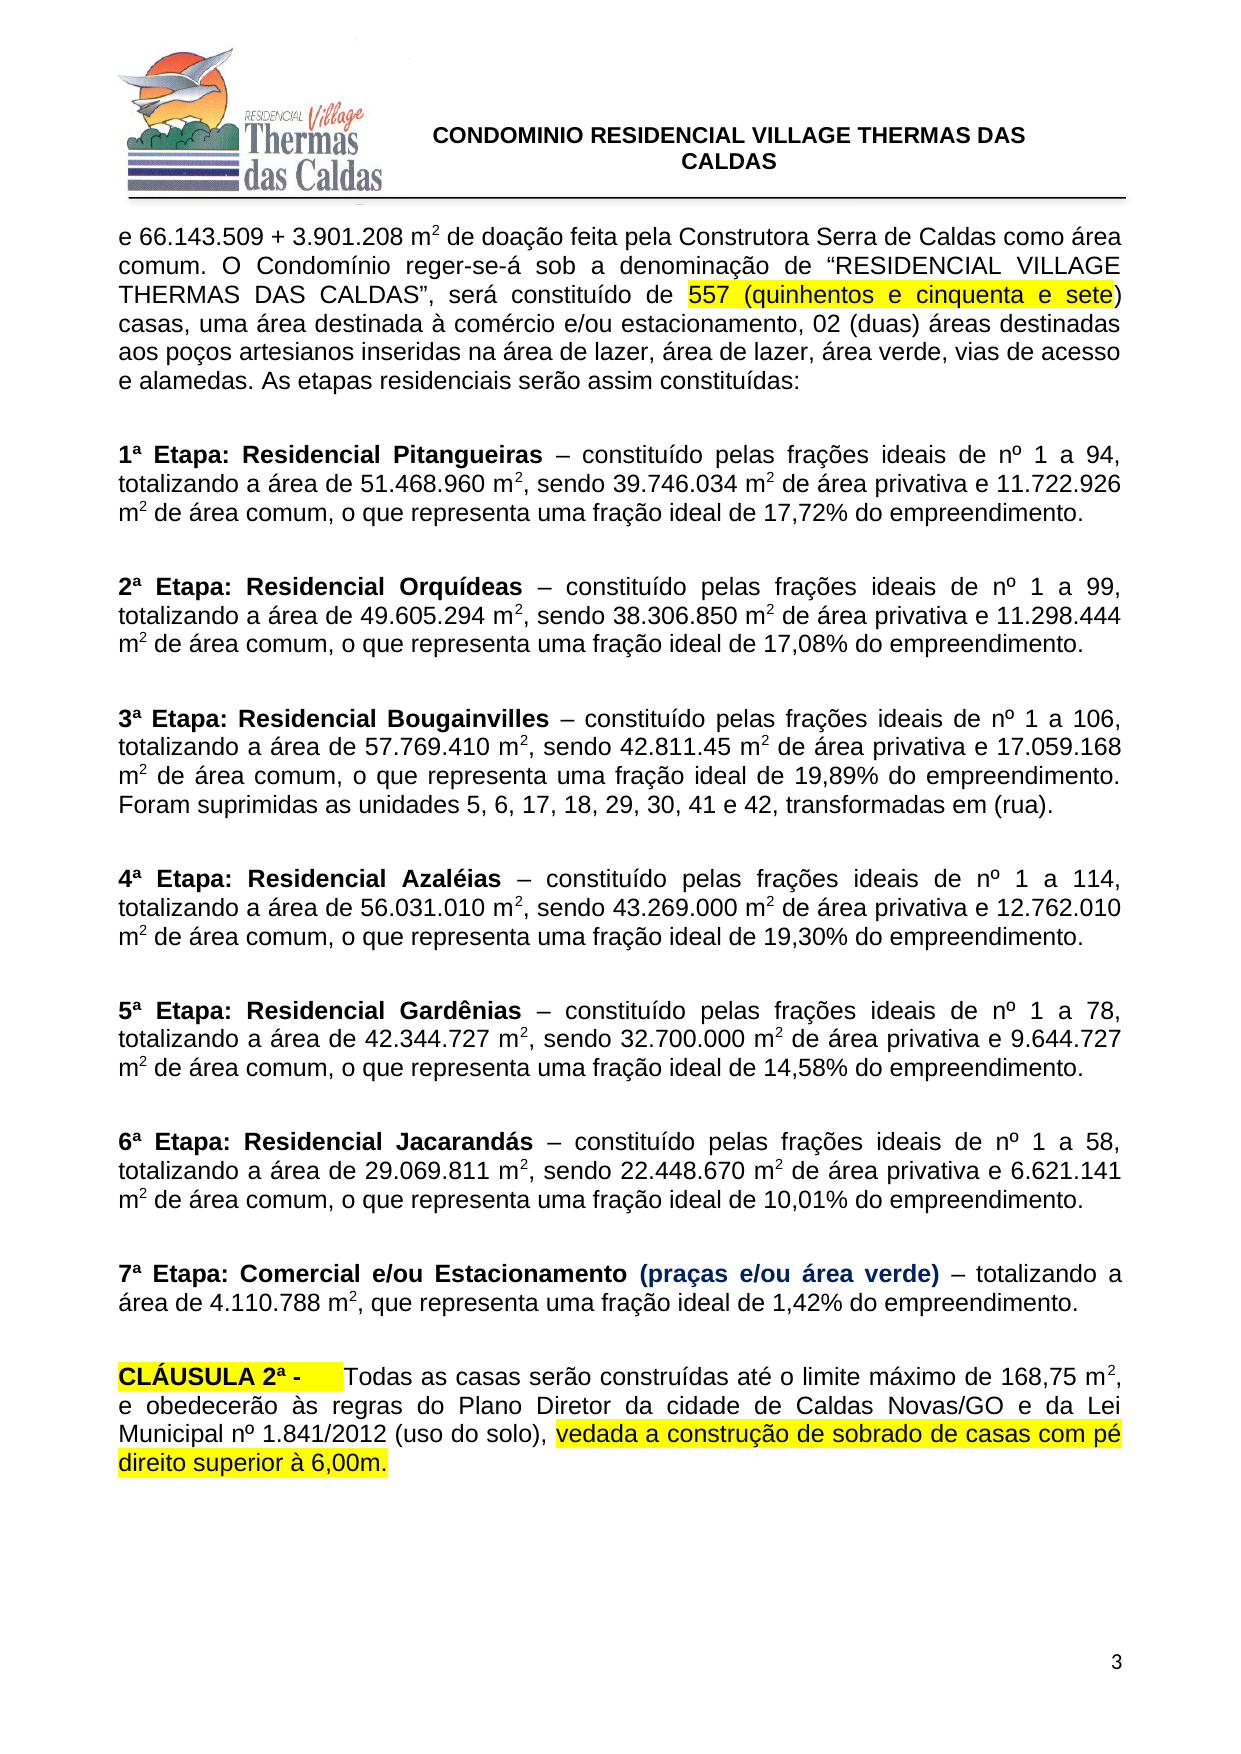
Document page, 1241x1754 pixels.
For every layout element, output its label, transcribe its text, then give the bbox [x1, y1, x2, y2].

picture [118, 37, 411, 205]
text 1ª Etapa: Residencial Pitangueiras – constituído pelas frações ideais de nº 1 a 94, totalizando a área de 51.468.960 m2, sendo 39.746.034 m2 de área privativa e 11.722.926 m2 de área comum, o que representa uma fração ideal de 17,72% do empreendimento. [118, 440, 1122, 526]
text 6ª Etapa: Residencial Jacarandás – constituído pelas frações ideais de nº 1 a 58, totalizando a área de 29.069.811 m2, sendo 22.448.670 m2 de área privativa e 6.621.141 m2 de área comum, o que representa uma fração ideal de 10,01% do empreendimento. [118, 1127, 1122, 1213]
list Todas as casas serão construídas até o limite máximo de 168,75 m2, e obedecerão às regras do Plano Diretor da cidade de Caldas Novas/GO e da Lei Municipal nº 1.841/2012 (uso do solo), vedada a construção de sobrado de casas com pé direito superior à 6,00m. [118, 1362, 1122, 1477]
text 5ª Etapa: Residencial Gardênias – constituído pelas frações ideais de nº 1 a 78, totalizando a área de 42.344.727 m2, sendo 32.700.000 m2 de área privativa e 9.644.727 m2 de área comum, o que representa uma fração ideal de 14,58% do empreendimento. [118, 996, 1122, 1082]
text 2ª Etapa: Residencial Orquídeas – constituído pelas frações ideais de nº 1 a 99, totalizando a área de 49.605.294 m2, sendo 38.306.850 m2 de área privativa e 11.298.444 m2 de área comum, o que representa uma fração ideal de 17,08% do empreendimento. [118, 572, 1122, 658]
text 4ª Etapa: Residencial Azaléias – constituído pelas frações ideais de nº 1 a 114, totalizando a área de 56.031.010 m2, sendo 43.269.000 m2 de área privativa e 12.762.010 m2 de área comum, o que representa uma fração ideal de 19,30% do empreendimento. [118, 864, 1122, 950]
text 3ª Etapa: Residencial Bougainvilles – constituído pelas frações ideais de nº 1 a 106, totalizando a área de 57.769.410 m2, sendo 42.811.45 m2 de área privativa e 17.059.168 m2 de área comum, o que representa uma fração ideal de 19,89% do empreendimento. Foram suprimidas as unidades 5, 6, 17, 18, 29, 30, 41 e 42, transformadas em (rua). [118, 703, 1122, 818]
text 7ª Etapa: Comercial e/ou Estacionamento (praças e/ou área verde) – totalizando a área de 4.110.788 m2, que representa uma fração ideal de 1,42% do empreendimento. [118, 1259, 1122, 1316]
